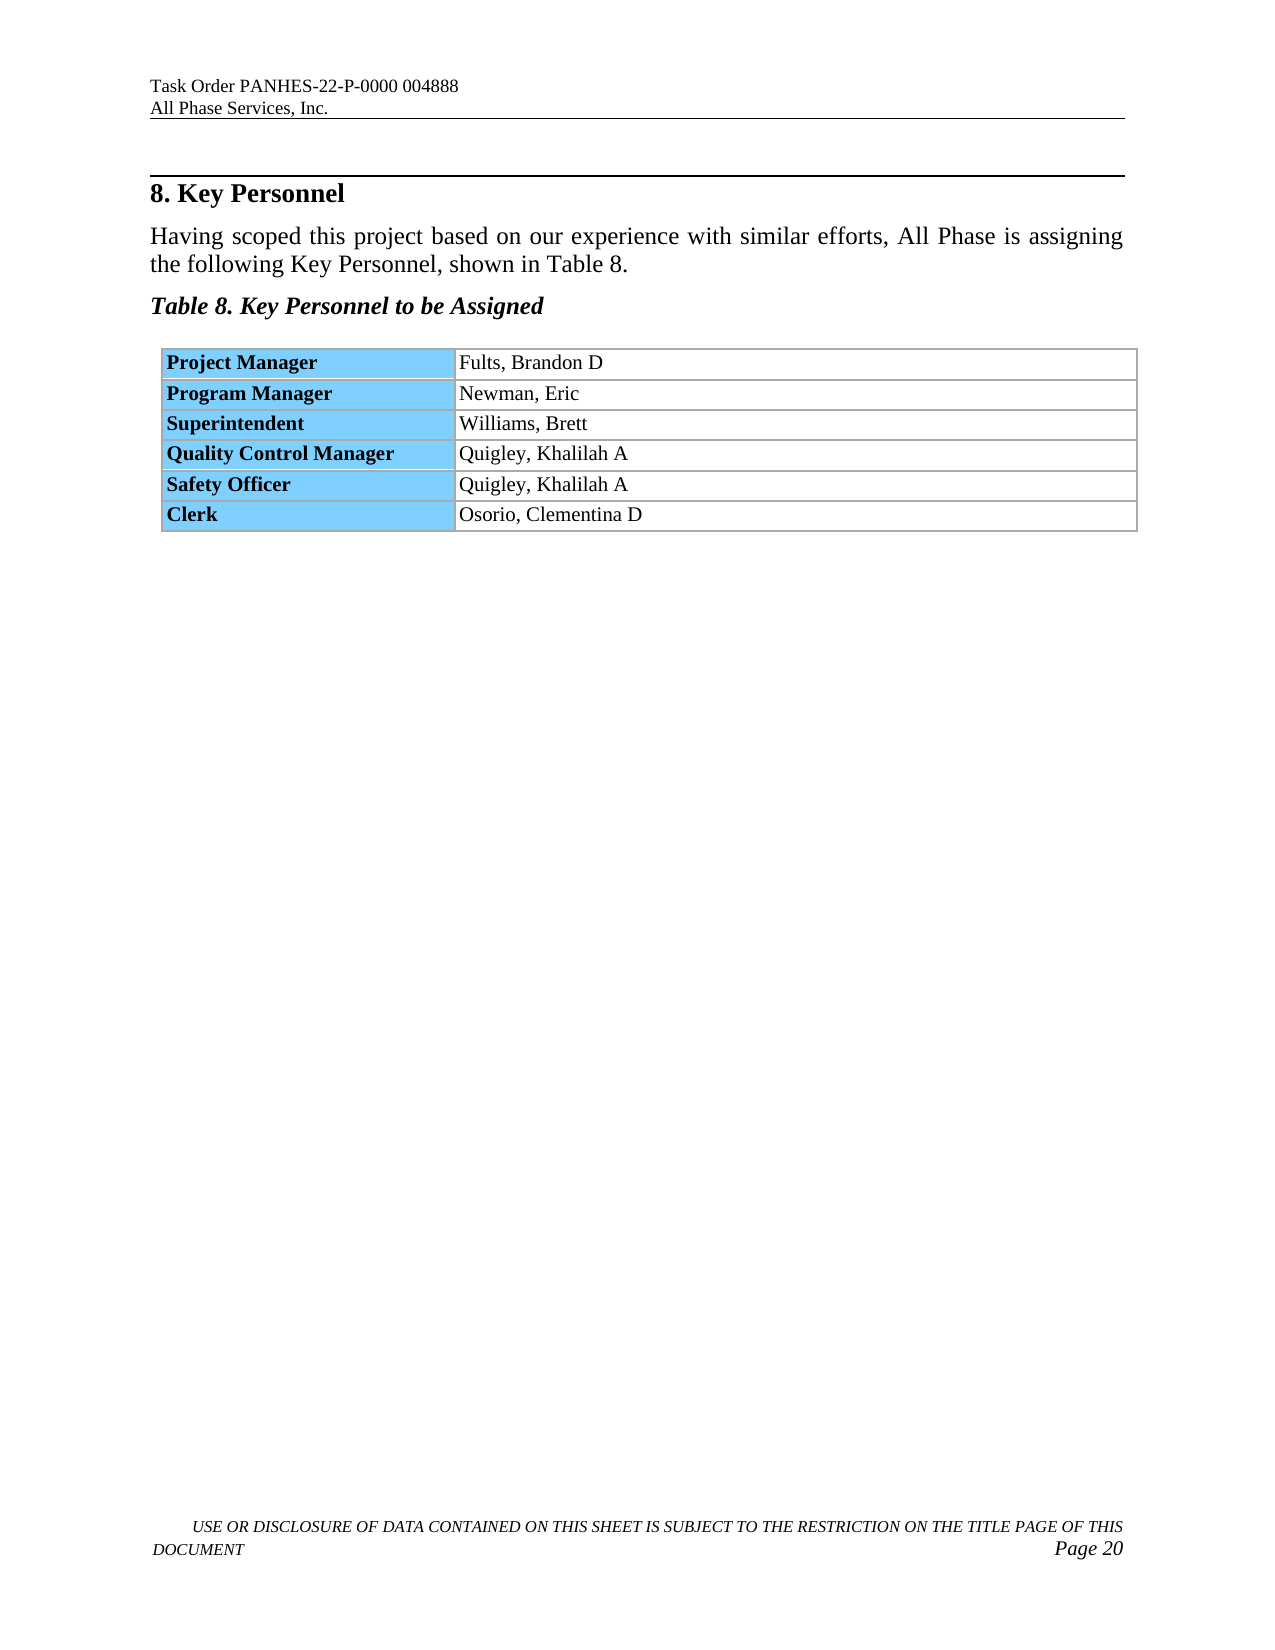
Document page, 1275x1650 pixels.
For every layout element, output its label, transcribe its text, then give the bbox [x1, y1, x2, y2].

table_cell Osorio, Clementina D [456, 502, 1136, 530]
table_cell Quigley, Khalilah A [456, 441, 1136, 469]
table_cell Safety Officer [163, 472, 454, 500]
table_cell Newman, Eric [456, 381, 1136, 409]
table_cell Quigley, Khalilah A [456, 472, 1136, 500]
table_cell Quality Control Manager [163, 441, 454, 469]
table_cell Williams, Brett [456, 411, 1136, 439]
table_header Fults, Brandon D [456, 350, 1136, 378]
text Having scoped this project based on our experience with similar efforts, All Phase is assigning the following Key Personnel, shown in Table 8. [150, 221, 1125, 278]
subtitle 8. Key Personnel [150, 177, 1125, 208]
table_cell Clerk [163, 502, 454, 530]
table_cell Superintendent [163, 411, 454, 439]
table_cell Program Manager [163, 381, 454, 409]
subtitle Table 8. Key Personnel to be Assigned [150, 291, 1125, 319]
table_header Project Manager [163, 350, 454, 378]
